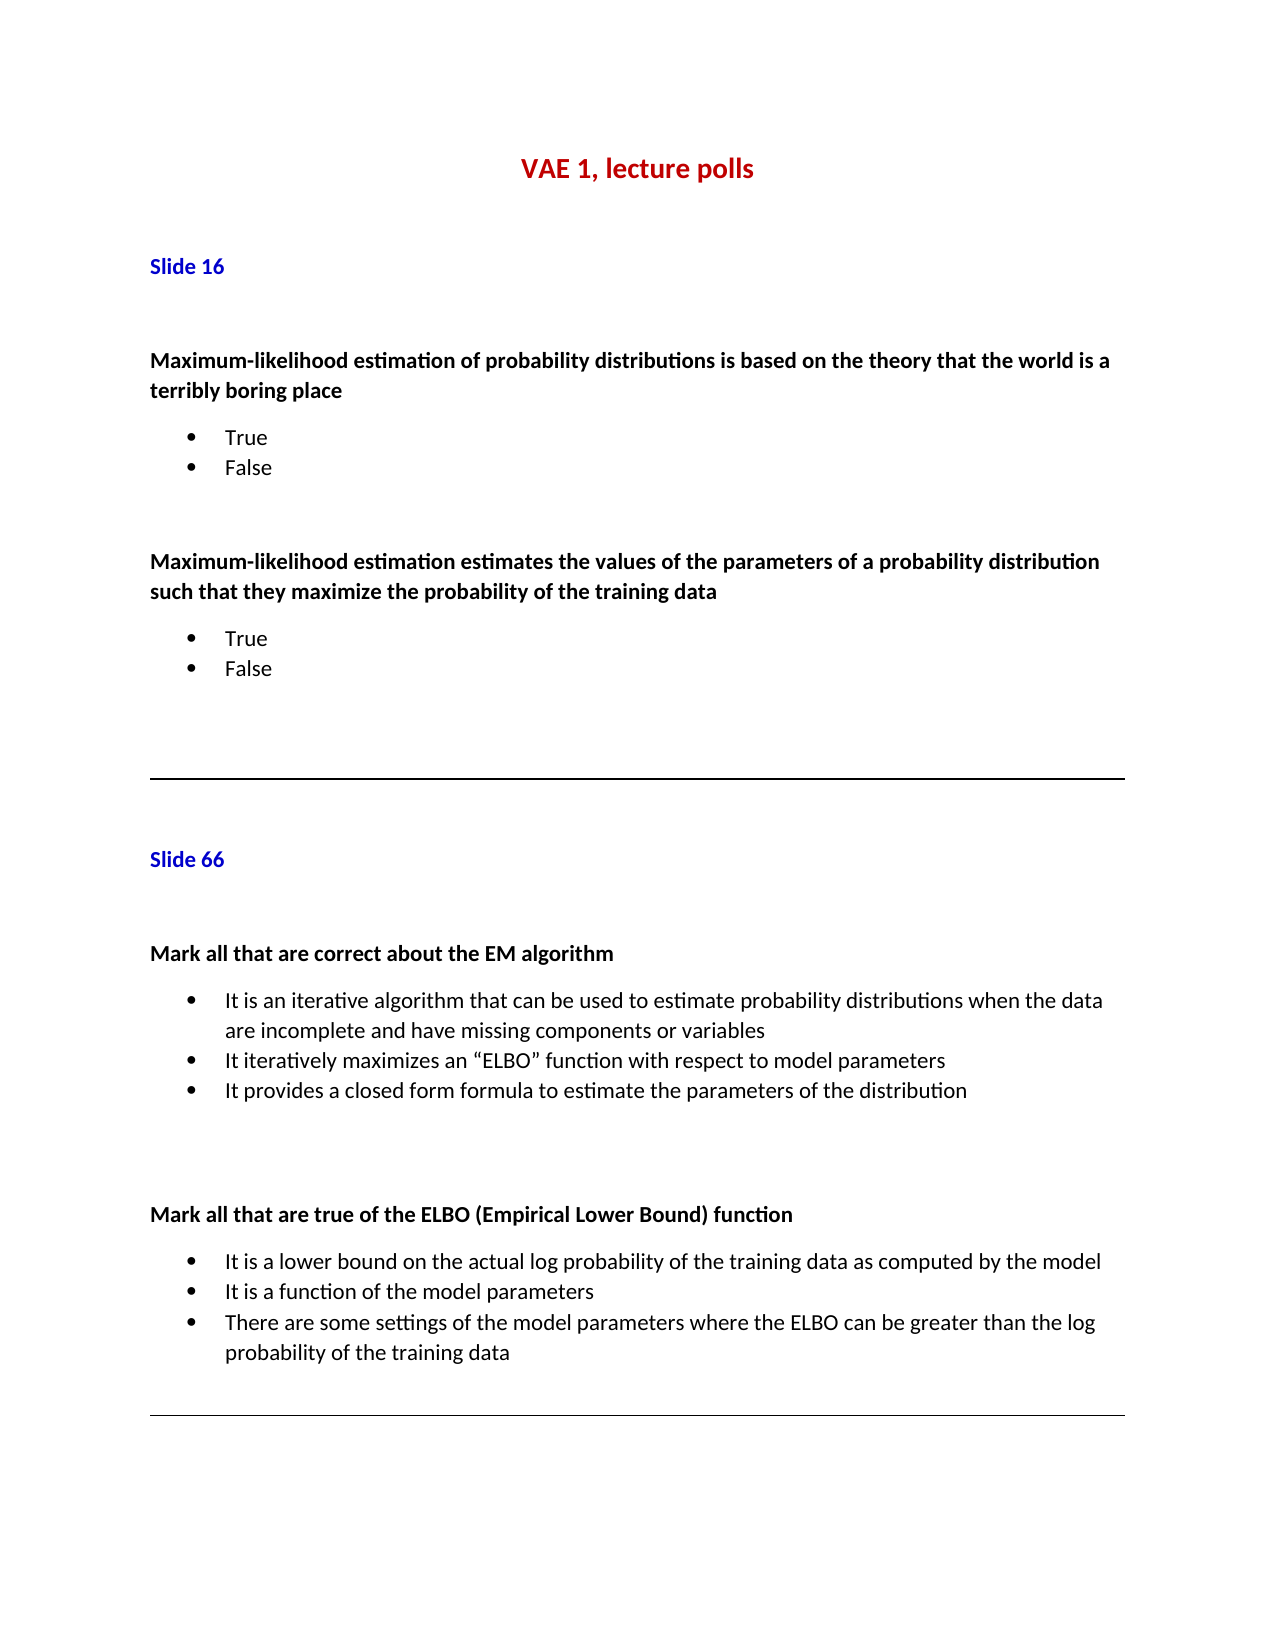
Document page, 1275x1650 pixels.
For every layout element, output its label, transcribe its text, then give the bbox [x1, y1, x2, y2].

text Mark all that are true of the ELBO (Empirical Lower Bound) function [150, 1200, 1125, 1228]
list It is an iterative algorithm that can be used to estimate probability distributions when the data are incomplete and have missing components or variables [187, 986, 1125, 1044]
list It is a function of the model parameters [187, 1277, 1125, 1306]
list It provides a closed form formula to estimate the parameters of the distribution [187, 1076, 1125, 1104]
text VAE 1, lecture polls [150, 150, 1125, 186]
list True [187, 624, 1125, 652]
list False [187, 654, 1125, 682]
text Maximum-likelihood estimation estimates the values of the parameters of a probability distribution such that they maximize the probability of the training data [150, 547, 1125, 605]
list It iteratively maximizes an “ELBO” function with respect to model parameters [187, 1046, 1125, 1074]
list False [187, 453, 1125, 481]
text Slide 16 [150, 252, 1125, 280]
text Mark all that are correct about the EM algorithm [150, 939, 1125, 967]
text Slide 66 [150, 845, 1125, 873]
list True [187, 423, 1125, 451]
text Maximum-likelihood estimation of probability distributions is based on the theory that the world is a terribly boring place [150, 346, 1125, 404]
list It is a lower bound on the actual log probability of the training data as computed by the model [187, 1247, 1125, 1275]
list There are some settings of the model parameters where the ELBO can be greater than the log probability of the training data [187, 1308, 1125, 1366]
